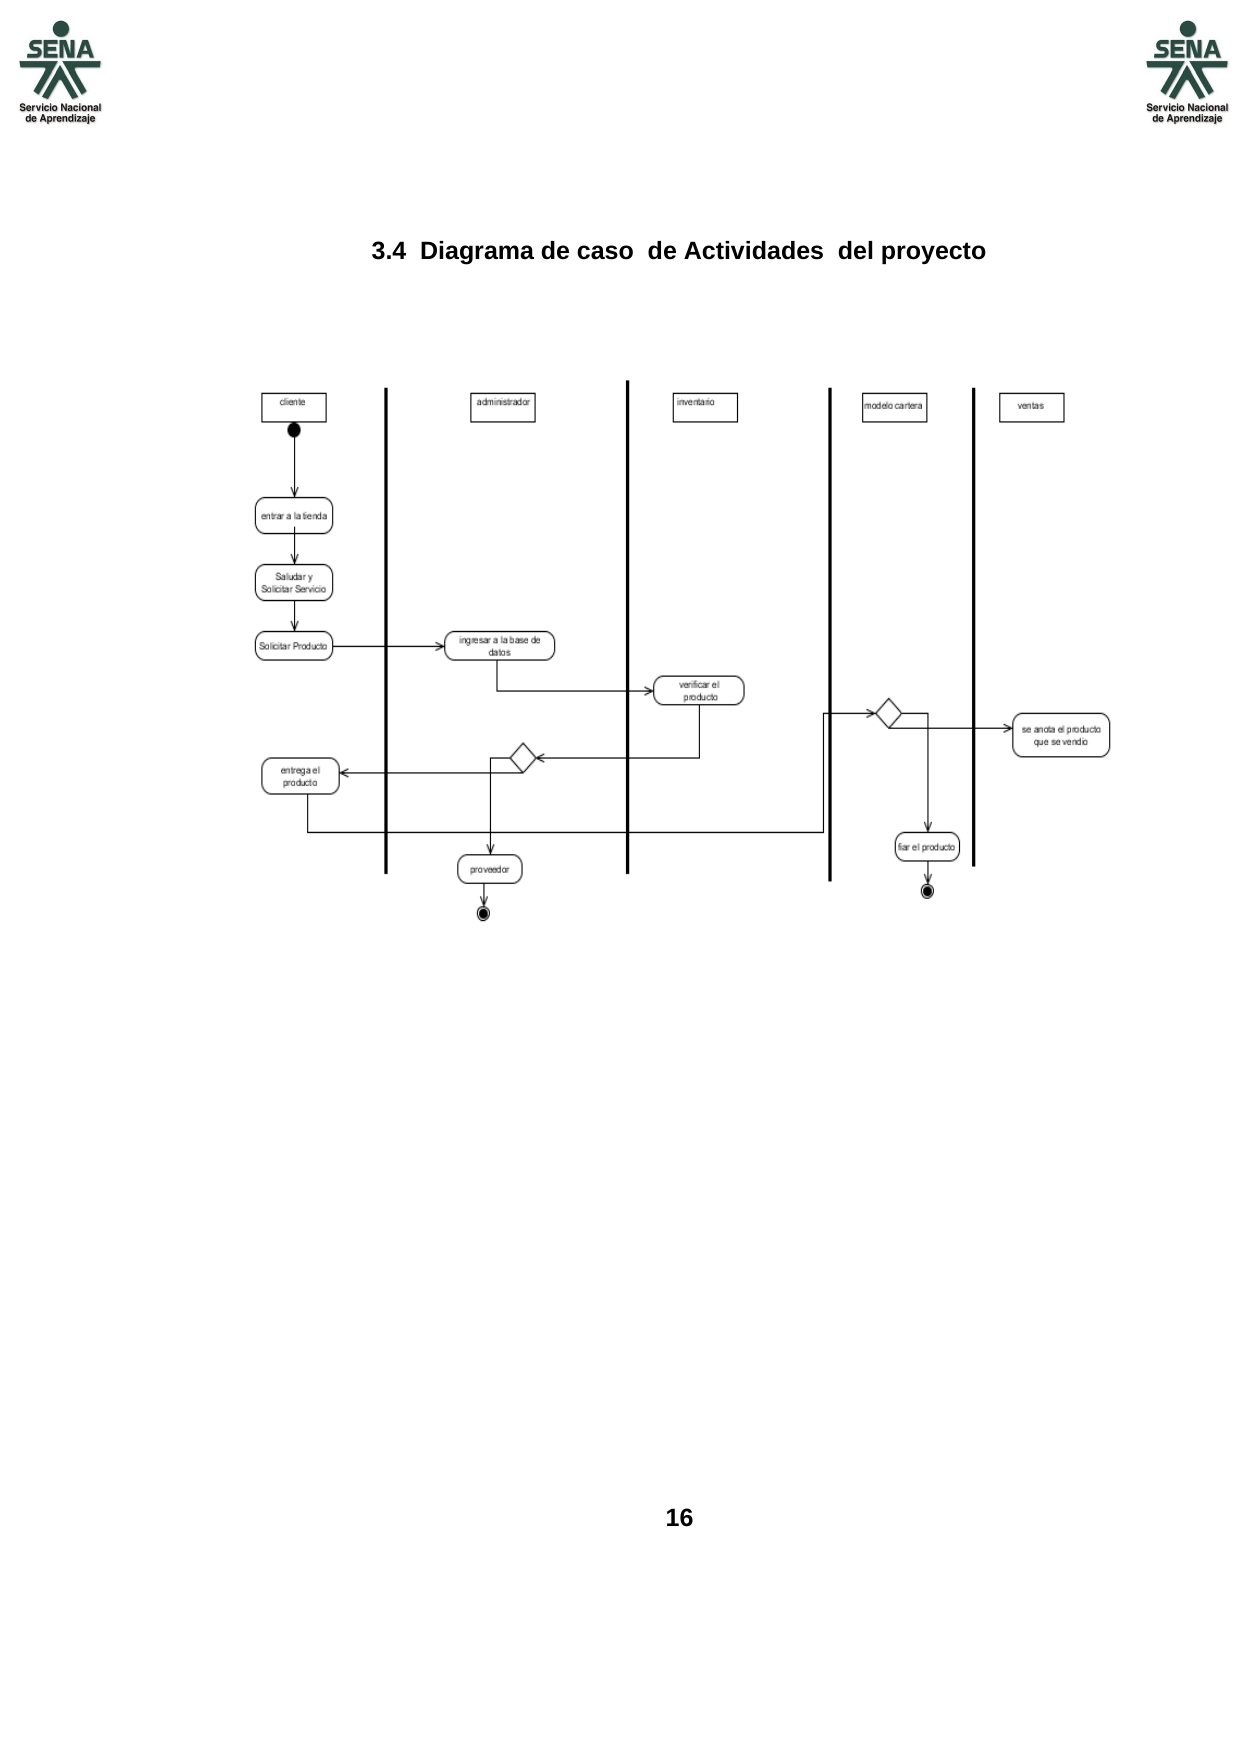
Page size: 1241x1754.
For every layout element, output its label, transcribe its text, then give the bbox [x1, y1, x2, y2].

picture [7, 12, 113, 128]
picture [1134, 12, 1239, 128]
text 3.4 Diagrama de caso de Actividades del proyecto [236, 236, 1122, 265]
text 16 [236, 1503, 1122, 1532]
picture [238, 343, 1120, 940]
